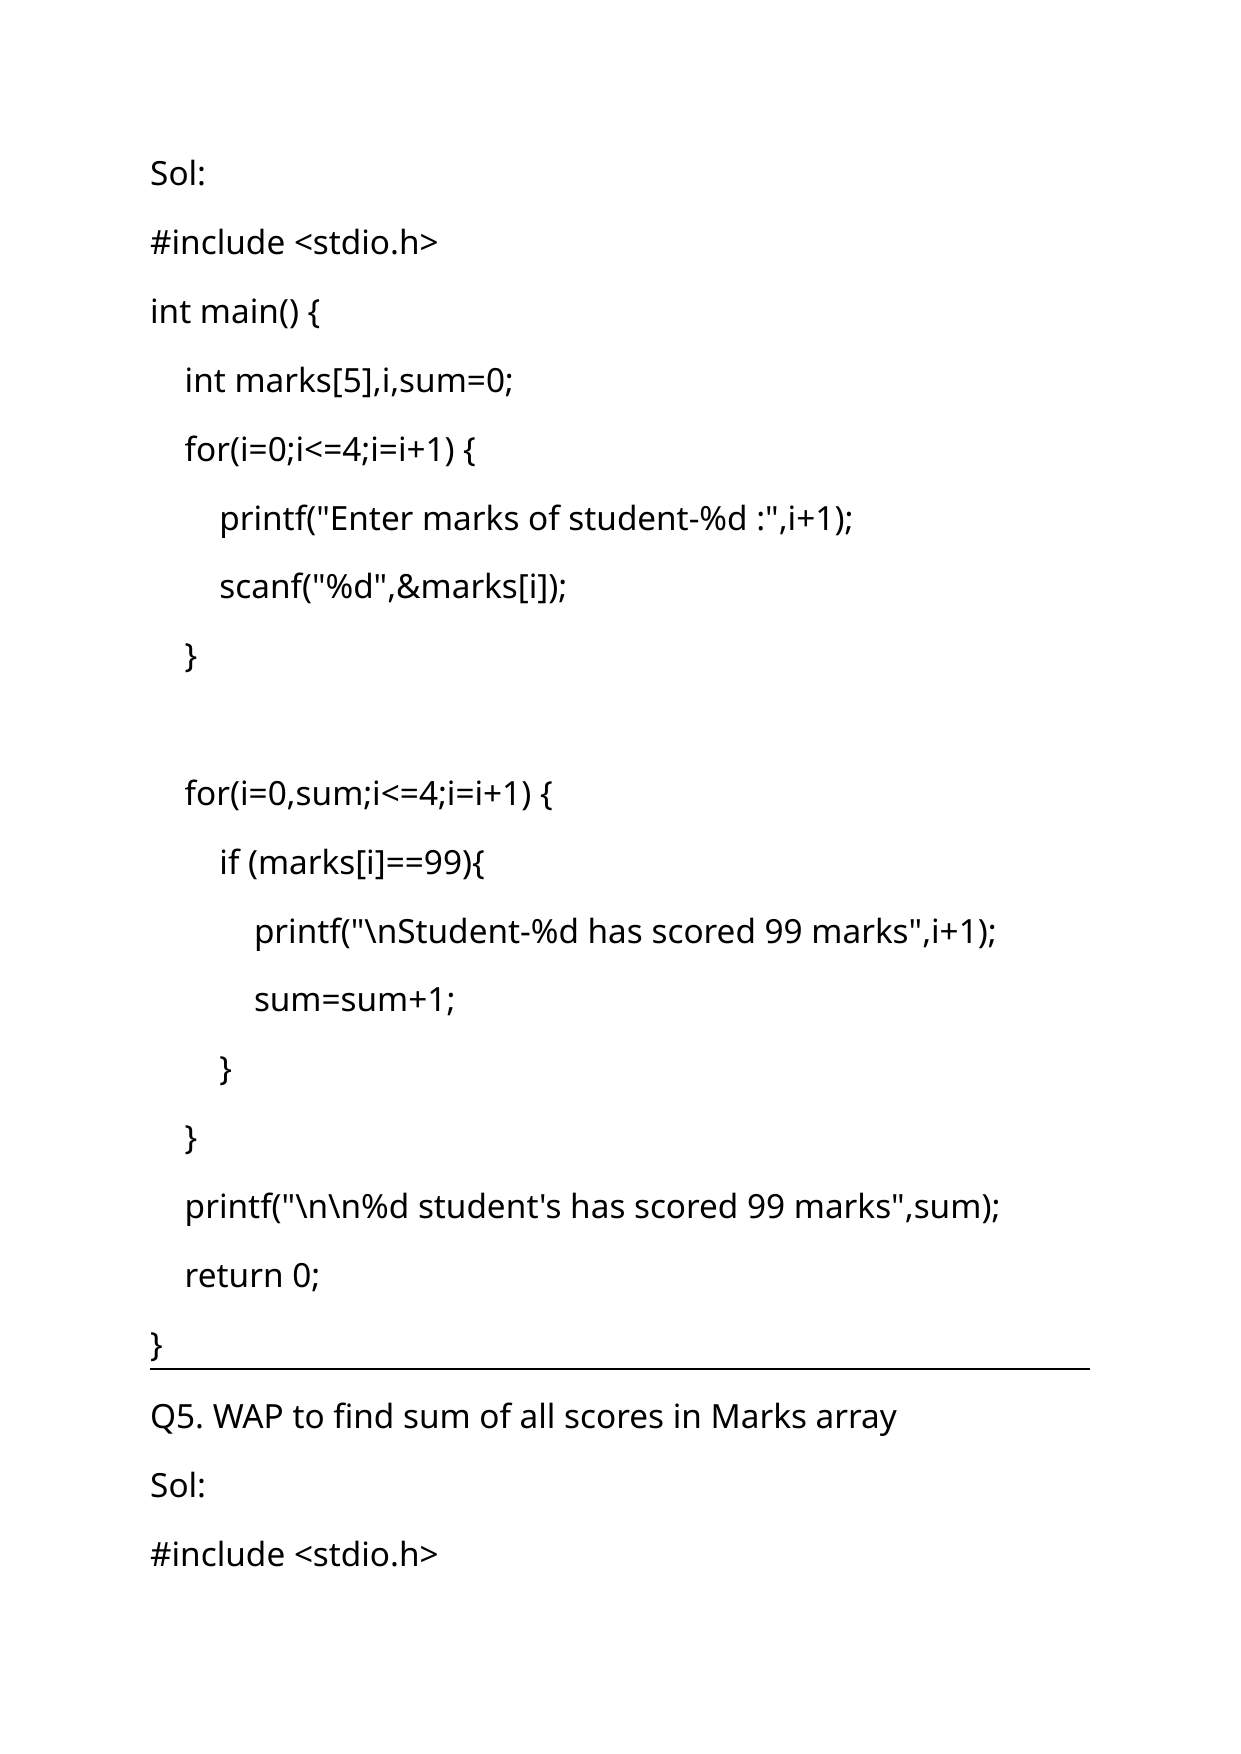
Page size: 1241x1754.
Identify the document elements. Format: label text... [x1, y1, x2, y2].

text int main() { [150, 288, 1090, 333]
text } [150, 1321, 1090, 1368]
text int marks[5],i,sum=0; [150, 357, 1090, 402]
text Sol: [150, 1462, 1090, 1507]
text } [150, 632, 1090, 677]
text } [150, 1045, 1090, 1091]
text Q5. WAP to find sum of all scores in Marks array [150, 1393, 1090, 1438]
text Sol: [150, 150, 1090, 195]
text for(i=0;i<=4;i=i+1) { [150, 425, 1090, 471]
text printf("Enter marks of student-%d :",i+1); [150, 494, 1090, 540]
text } [150, 1114, 1090, 1159]
text #include <stdio.h> [150, 1531, 1090, 1576]
text for(i=0,sum;i<=4;i=i+1) { [150, 770, 1090, 815]
text scanf("%d",&marks[i]); [150, 563, 1090, 608]
text return 0; [150, 1252, 1090, 1297]
text #include <stdio.h> [150, 219, 1090, 264]
text printf("\n\n%d student's has scored 99 marks",sum); [150, 1183, 1090, 1228]
text sum=sum+1; [150, 976, 1090, 1022]
text printf("\nStudent-%d has scored 99 marks",i+1); [150, 907, 1090, 953]
text if (marks[i]==99){ [150, 838, 1090, 884]
